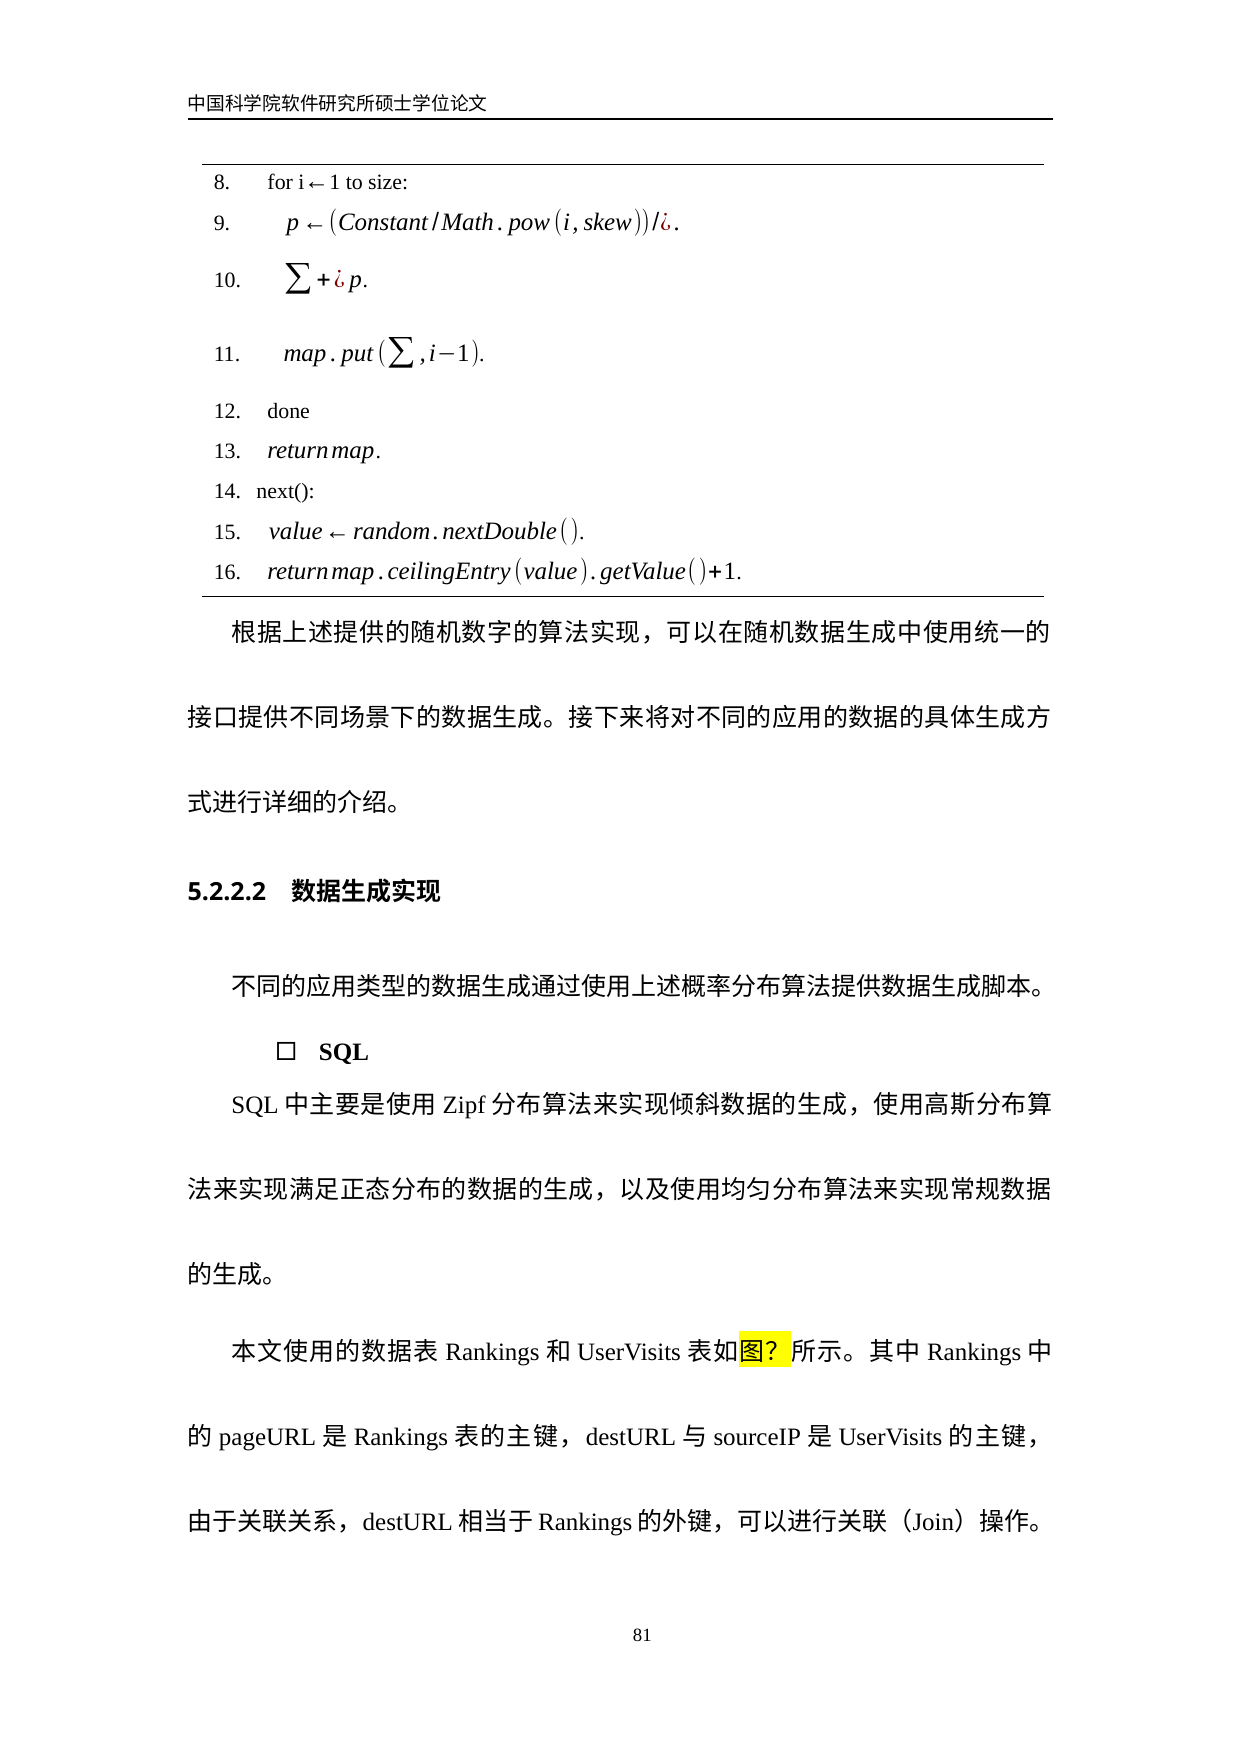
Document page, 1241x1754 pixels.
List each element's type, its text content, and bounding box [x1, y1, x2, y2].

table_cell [202, 165, 1044, 596]
text 根据上述提供的随机数字的算法实现，可以在随机数据生成中使用统一的接口提供不同场景下的数据生成。接下来将对不同的应用的数据的具体生成方式进行详细的介绍。 [187, 597, 1053, 834]
subtitle 数据生成实现 [187, 856, 1053, 924]
text 本文使用的数据表Rankings和UserVisits表如图？所示。其中Rankings中的pageURL是Rankings表的主键，destURL与sourceIP是UserVisits的主键，由于关联关系，destURL相当于Rankings的外键，可以进行关联（Join）操作。 [187, 1315, 1053, 1553]
text SQL中主要是使用Zipf分布算法来实现倾斜数据的生成，使用高斯分布算法来实现满足正态分布的数据的生成，以及使用均匀分布算法来实现常规数据的生成。 [187, 1069, 1053, 1306]
text SQL [275, 1035, 1053, 1069]
text 不同的应用类型的数据生成通过使用上述概率分布算法提供数据生成脚本。 [187, 951, 1053, 1019]
